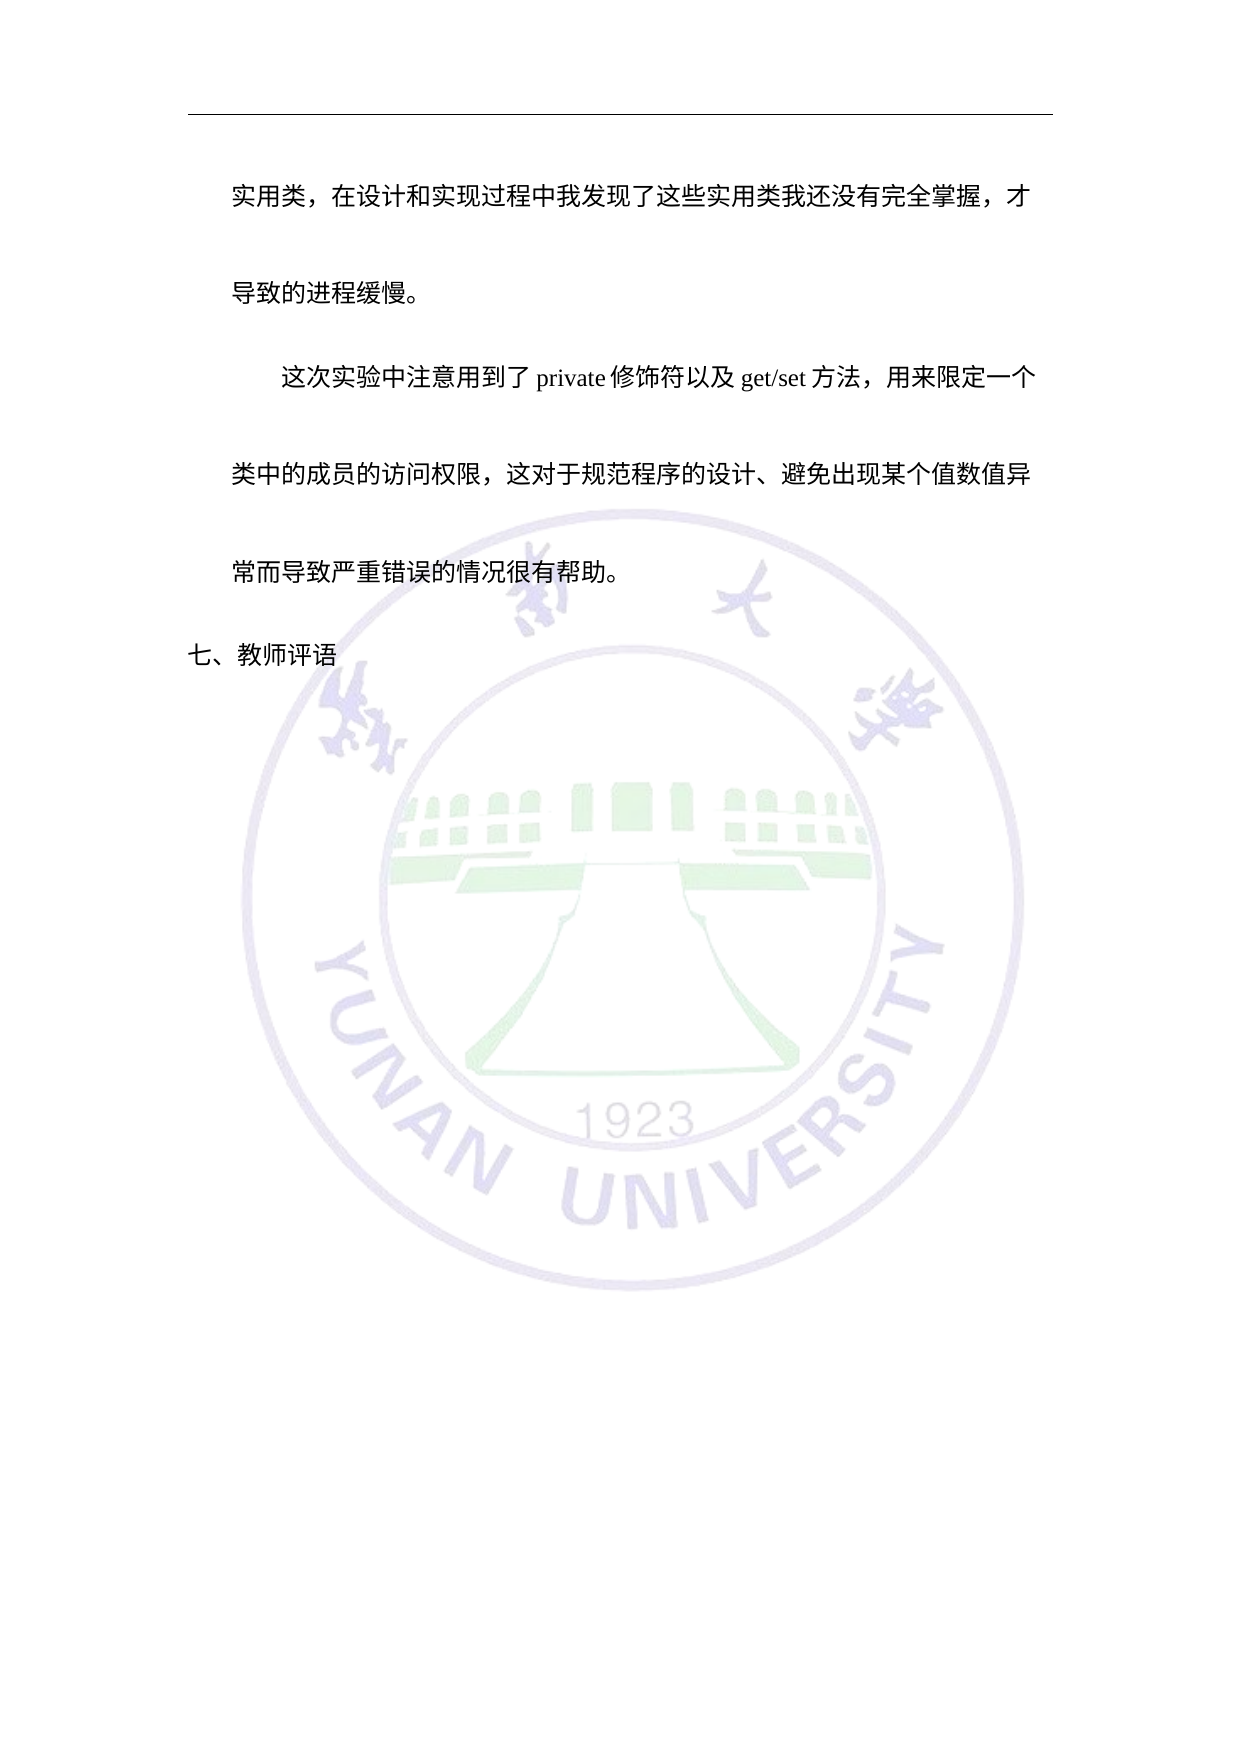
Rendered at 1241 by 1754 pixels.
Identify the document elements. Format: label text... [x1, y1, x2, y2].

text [231, 162, 1053, 324]
text 七、教师评语 [187, 621, 1053, 686]
text 这次实验中注意用到了private修饰符以及get/set方法，用来限定一个类中的成员的访问权限，这对于规范程序的设计、避免出现某个值数值异常而导致严重错误的情况很有帮助。 [231, 343, 1053, 603]
